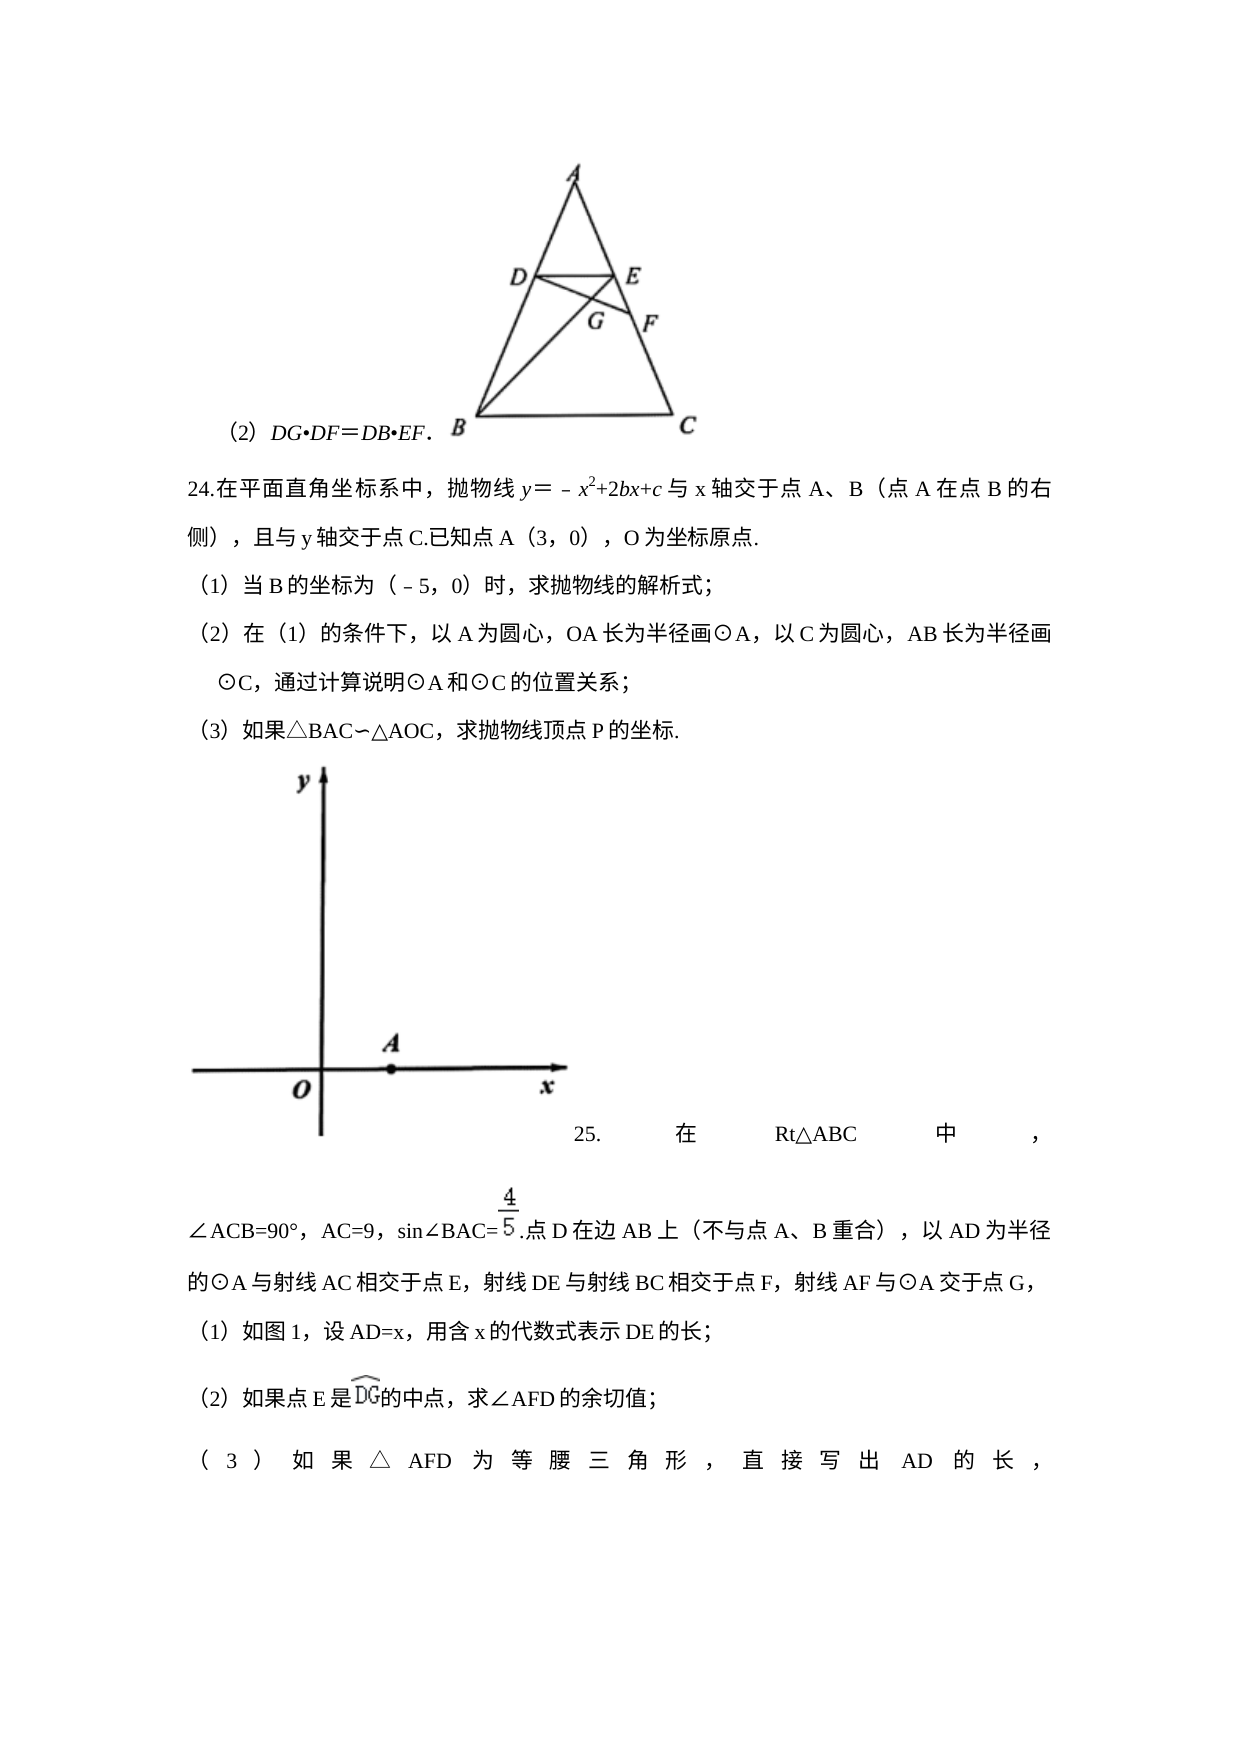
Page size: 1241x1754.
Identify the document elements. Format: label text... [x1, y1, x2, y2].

text （2）在（1）的条件下，以A为圆心，OA长为半径画⊙A，以C为圆心，AB长为半径画⊙C，通过计算说明⊙A和⊙C的位置关系； [187, 616, 1053, 697]
text （1）当B的坐标为（﹣5，0）时，求抛物线的解析式； [187, 567, 1053, 600]
text （1）如图1，设AD=x，用含x的代数式表示DE的长； [187, 1313, 1053, 1346]
picture [351, 1375, 380, 1407]
picture [446, 161, 703, 441]
text 24.在平面直角坐标系中，抛物线y＝﹣x2+2bx+c与x轴交于点A、B（点A在点B的右侧），且与y轴交于点C.已知点A（3，0），O为坐标原点. [187, 470, 1053, 552]
picture [498, 1183, 519, 1239]
picture [187, 761, 574, 1141]
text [187, 1442, 1053, 1475]
text （3）如果△BAC∽△AOC，求抛物线顶点P的坐标. [187, 713, 1053, 745]
text （2）如果点E是的中点，求∠AFD的余切值； [187, 1362, 1053, 1427]
